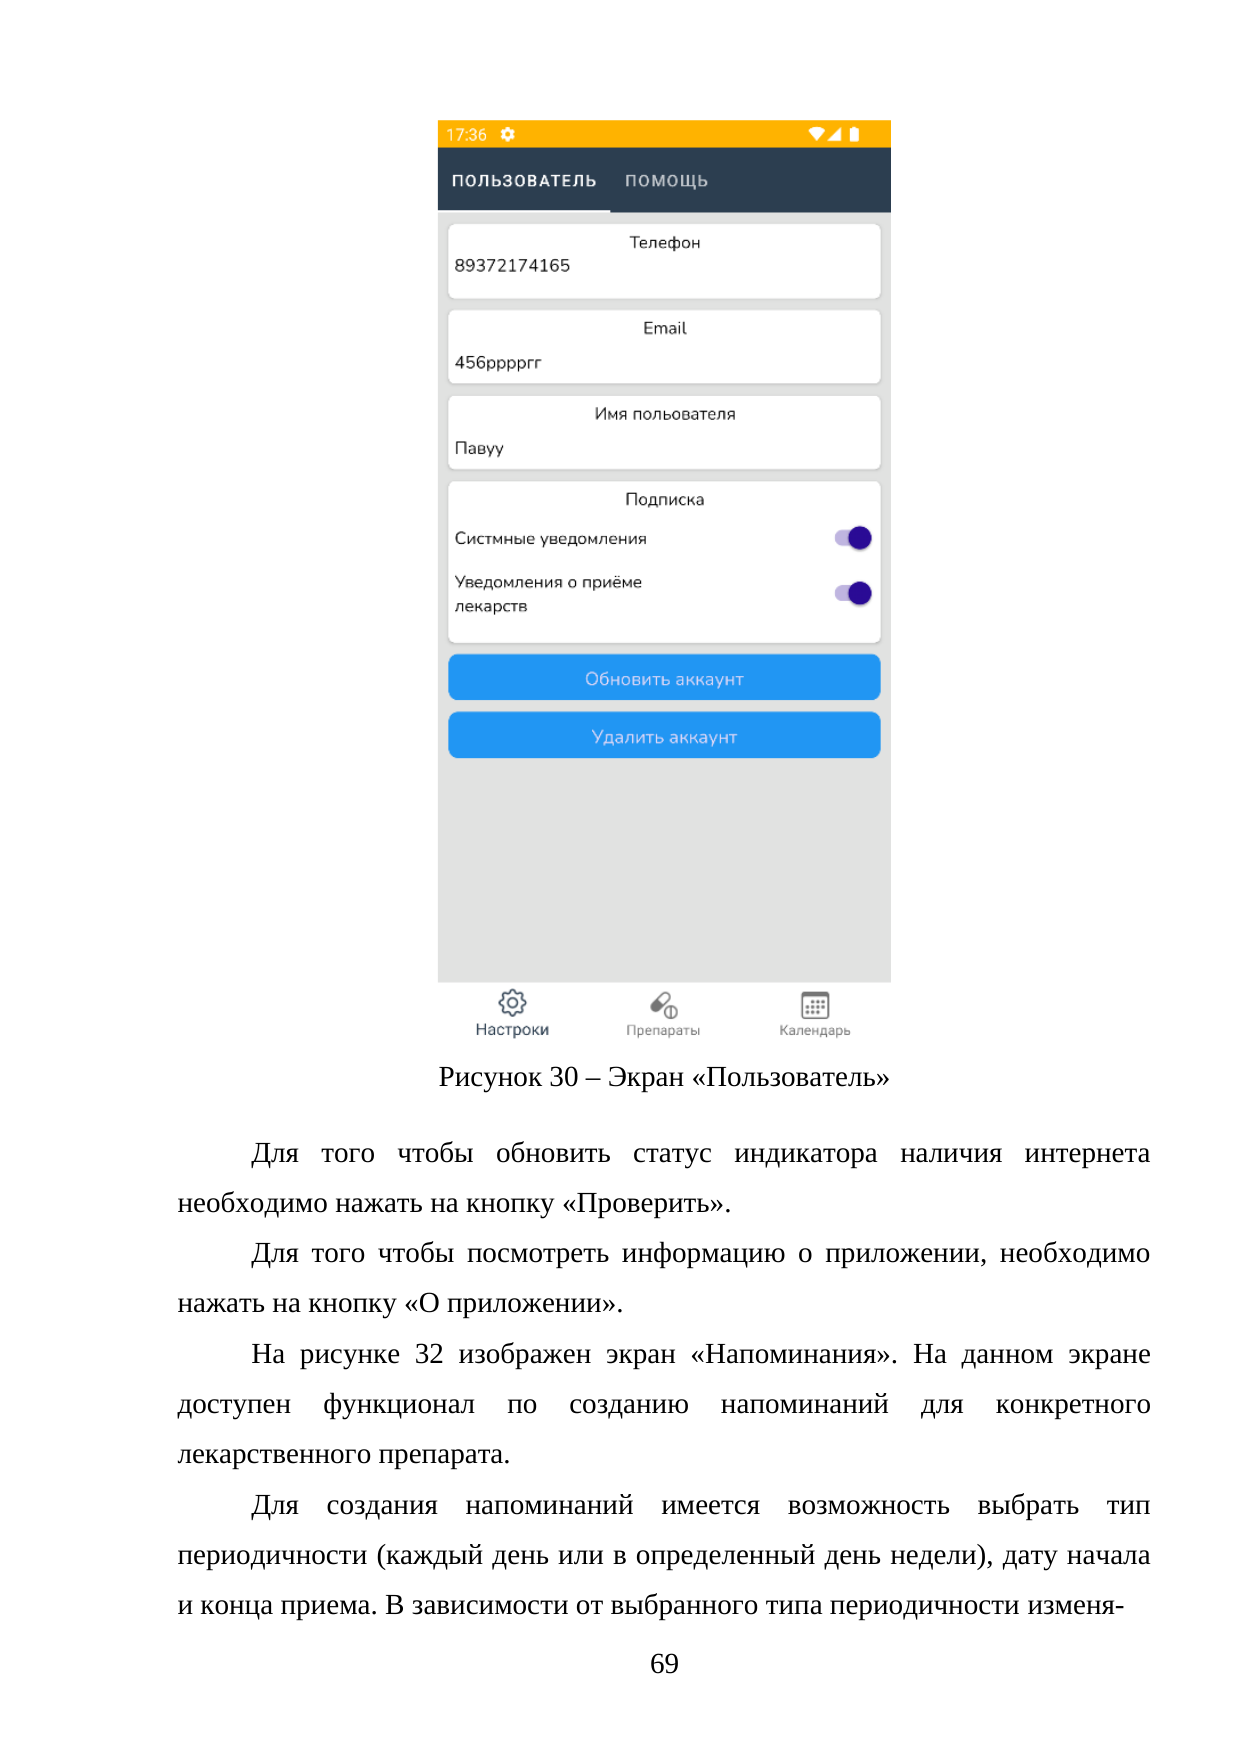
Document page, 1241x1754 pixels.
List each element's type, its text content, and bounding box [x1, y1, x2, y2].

picture [437, 118, 891, 1043]
text Для создания напоминаний имеется возможность выбрать тип периодичности (каждый день или в определенный день недели), дату начала и конца приема. В зависимости от выбранного типа периодичности изменя- [177, 1487, 1152, 1621]
text Для того чтобы обновить статус индикатора наличия интернета необходимо нажать на кнопку «Проверить». [177, 1135, 1152, 1218]
text На рисунке 32 изображен экран «Напоминания». На данном экране доступен функционал по созданию напоминаний для конкретного лекарственного препарата. [177, 1336, 1152, 1470]
text Для того чтобы посмотреть информацию о приложении, необходимо нажать на кнопку «О приложении». [177, 1235, 1152, 1319]
